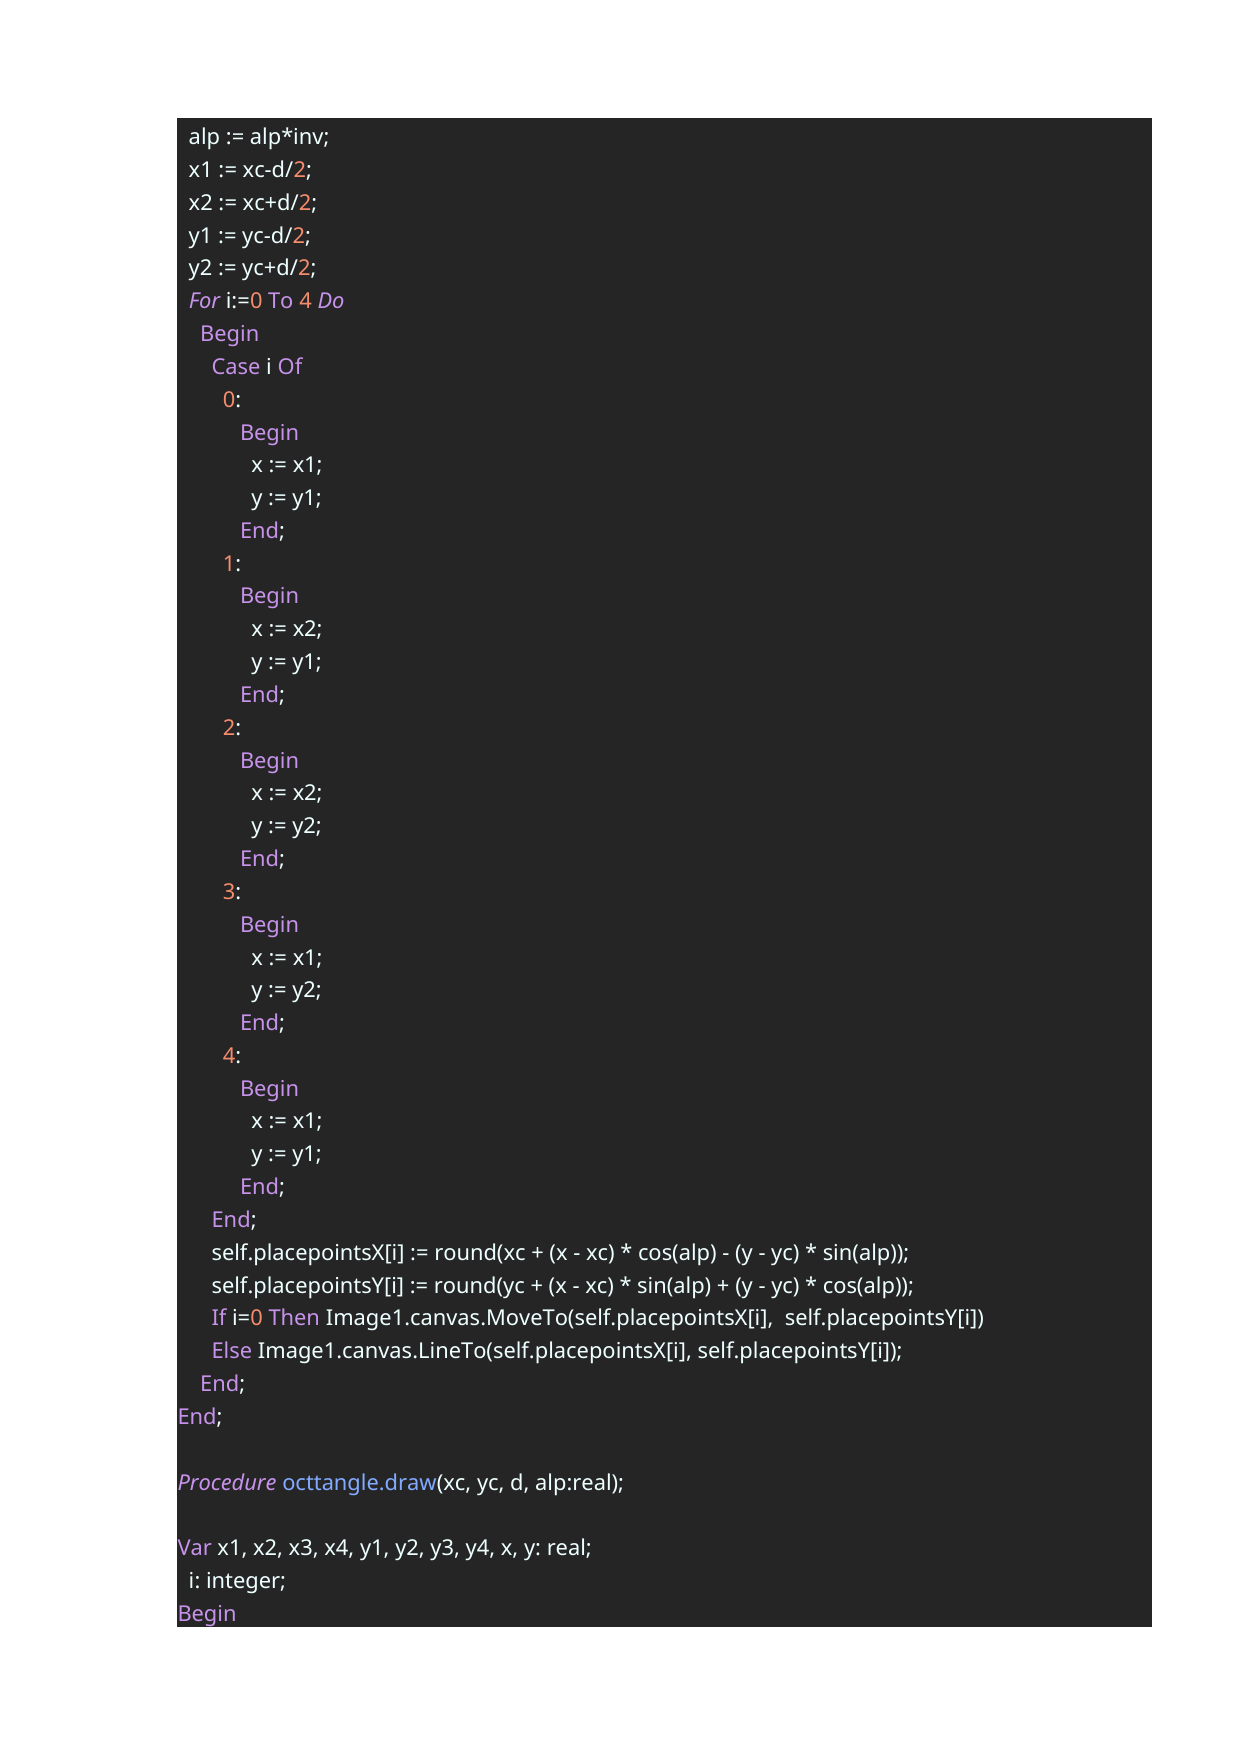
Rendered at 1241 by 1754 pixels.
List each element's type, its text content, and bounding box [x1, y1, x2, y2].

text End; [177, 840, 1152, 873]
text x := x1; [177, 938, 1152, 971]
text 2: [177, 709, 1152, 742]
text End; [177, 1168, 1152, 1201]
text Begin [177, 1595, 1152, 1627]
text x2 := xc+d/2; [177, 184, 1152, 217]
text Begin [177, 742, 1152, 774]
text x1 := xc-d/2; [177, 151, 1152, 184]
text Else Image1.canvas.LineTo(self.placepointsX[i], self.placepointsY[i]); [177, 1332, 1152, 1365]
text 4: [177, 1037, 1152, 1070]
text If i=0 Then Image1.canvas.MoveTo(self.placepointsX[i], self.placepointsY[i]) [177, 1299, 1152, 1332]
text End; [177, 676, 1152, 709]
text self.placepointsY[i] := round(yc + (x - xc) * sin(alp) + (y - yc) * cos(alp)); [177, 1267, 1152, 1299]
text 3: [177, 873, 1152, 906]
text self.placepointsX[i] := round(xc + (x - xc) * cos(alp) - (y - yc) * sin(alp)); [177, 1234, 1152, 1267]
text y := y1; [177, 479, 1152, 512]
text Begin [177, 577, 1152, 610]
text Begin [177, 315, 1152, 348]
text alp := alp*inv; [177, 118, 1152, 151]
text y1 := yc-d/2; [177, 217, 1152, 249]
text For i:=0 To 4 Do [177, 282, 1152, 315]
text i: integer; [177, 1562, 1152, 1595]
text Procedure octtangle.draw(xc, yc, d, alp:real); [177, 1463, 1152, 1496]
text y := y2; [177, 971, 1152, 1004]
text End; [177, 512, 1152, 545]
text x := x1; [177, 1102, 1152, 1135]
text x := x2; [177, 610, 1152, 643]
text x := x1; [177, 446, 1152, 479]
text 0: [177, 381, 1152, 413]
text End; [177, 1365, 1152, 1398]
text Case i Of [177, 348, 1152, 381]
text Begin [177, 1070, 1152, 1102]
text y2 := yc+d/2; [177, 249, 1152, 282]
text y := y1; [177, 1135, 1152, 1168]
text End; [177, 1398, 1152, 1431]
text Begin [177, 906, 1152, 938]
text y := y1; [177, 643, 1152, 676]
text End; [177, 1004, 1152, 1037]
text y := y2; [177, 807, 1152, 840]
text End; [177, 1201, 1152, 1234]
text Var x1, x2, x3, x4, y1, y2, y3, y4, x, y: real; [177, 1529, 1152, 1562]
text Begin [177, 413, 1152, 446]
text x := x2; [177, 774, 1152, 807]
text 1: [177, 545, 1152, 577]
